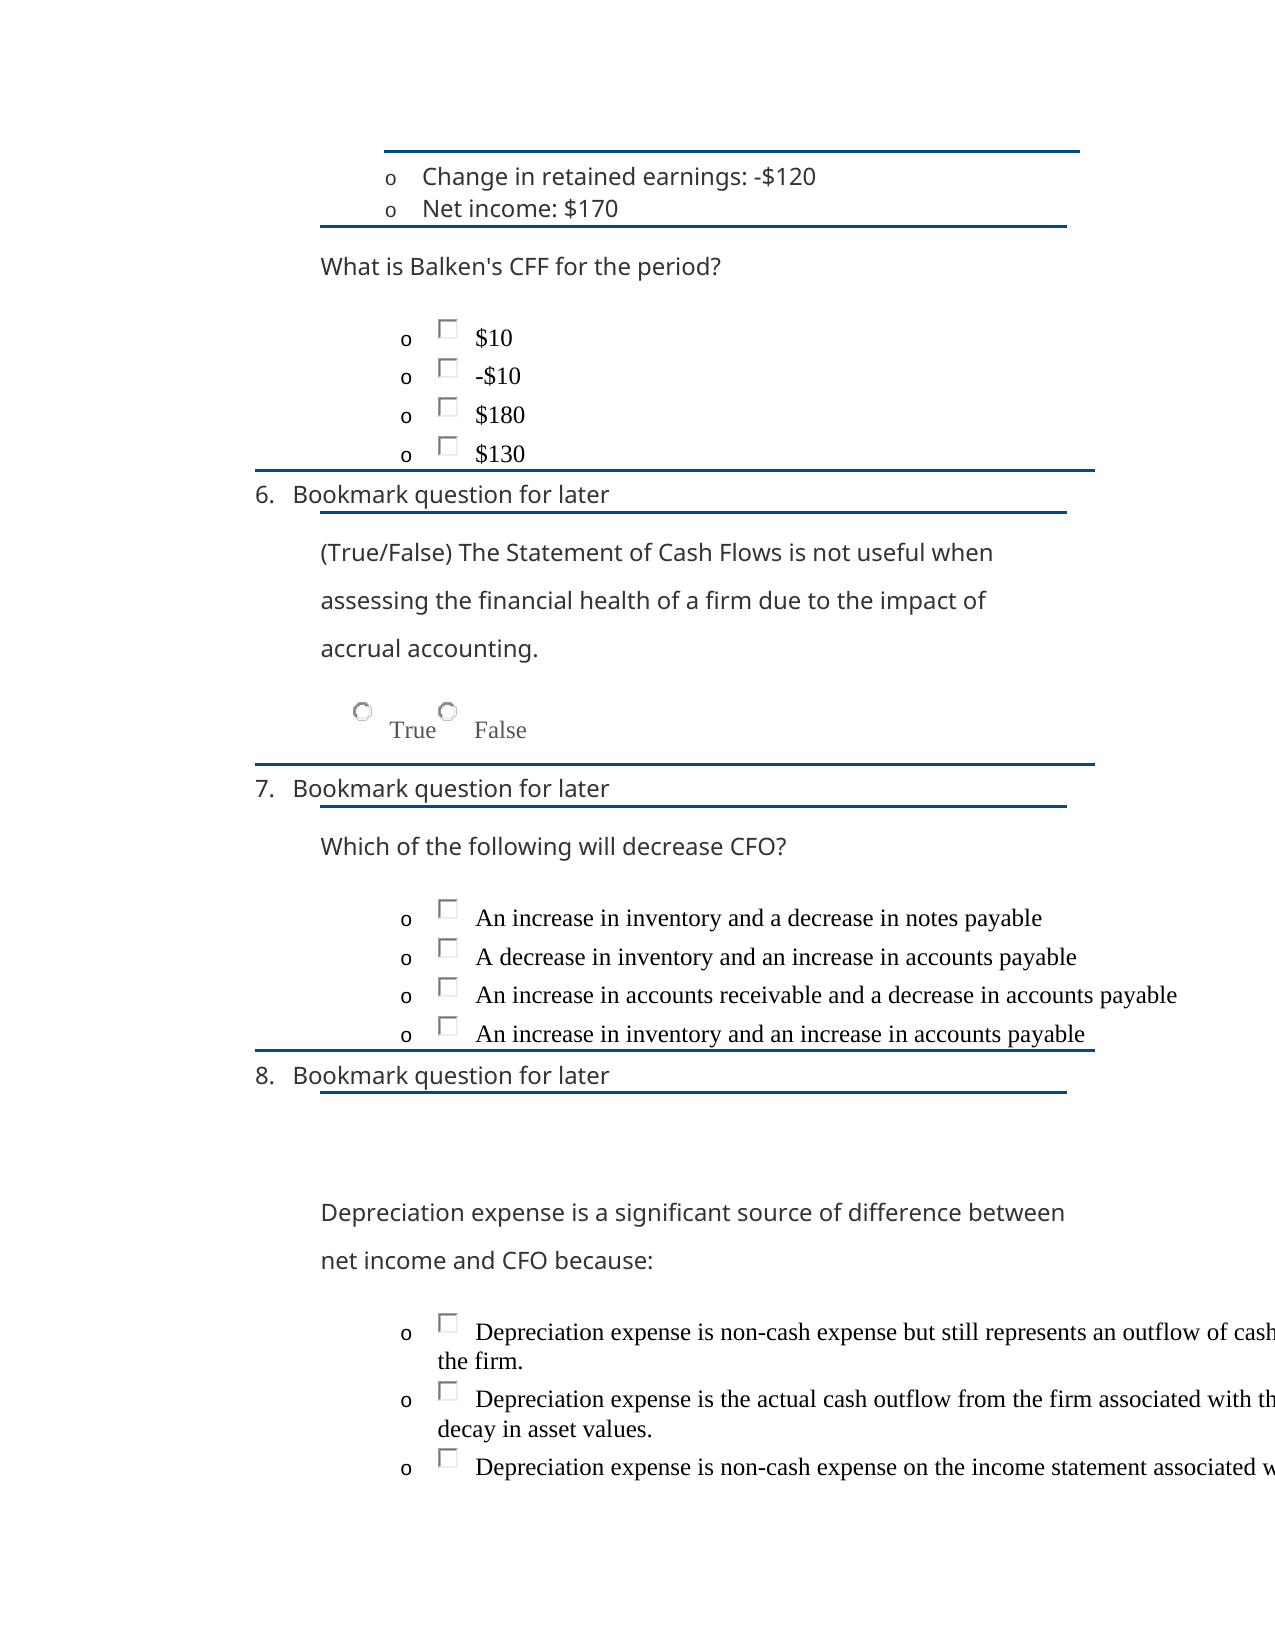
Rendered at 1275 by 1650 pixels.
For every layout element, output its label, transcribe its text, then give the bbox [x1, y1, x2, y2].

text Depreciation expense is a significant source of difference between net income and CFO because: [320, 1170, 1067, 1276]
table_header TrueFalse [308, 696, 1275, 763]
table_header An increase in inventory and a decrease in notes payable A decrease in inventory and an increase in accounts payable An increase in accounts receivable and a decrease in accounts payable An increase in inventory and an increase in accounts payable [308, 894, 1275, 1049]
list Change in retained earnings: -$120 [384, 153, 1080, 183]
list Net income: $170 [384, 183, 1080, 224]
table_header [308, 1307, 1275, 1481]
text (True/False) The Statement of Cash Flows is not useful when assessing the financial health of a firm due to the impact of accrual accounting. [320, 514, 1067, 664]
table_header $10 -$10 $180 $130 [308, 313, 1275, 469]
text What is Balken's CFF for the period? [320, 228, 1067, 282]
text Which of the following will decrease CFO? [320, 808, 1067, 862]
list Bookmark question for later [255, 472, 1095, 511]
list Bookmark question for later [255, 1052, 1095, 1091]
list Bookmark question for later [255, 766, 1095, 805]
